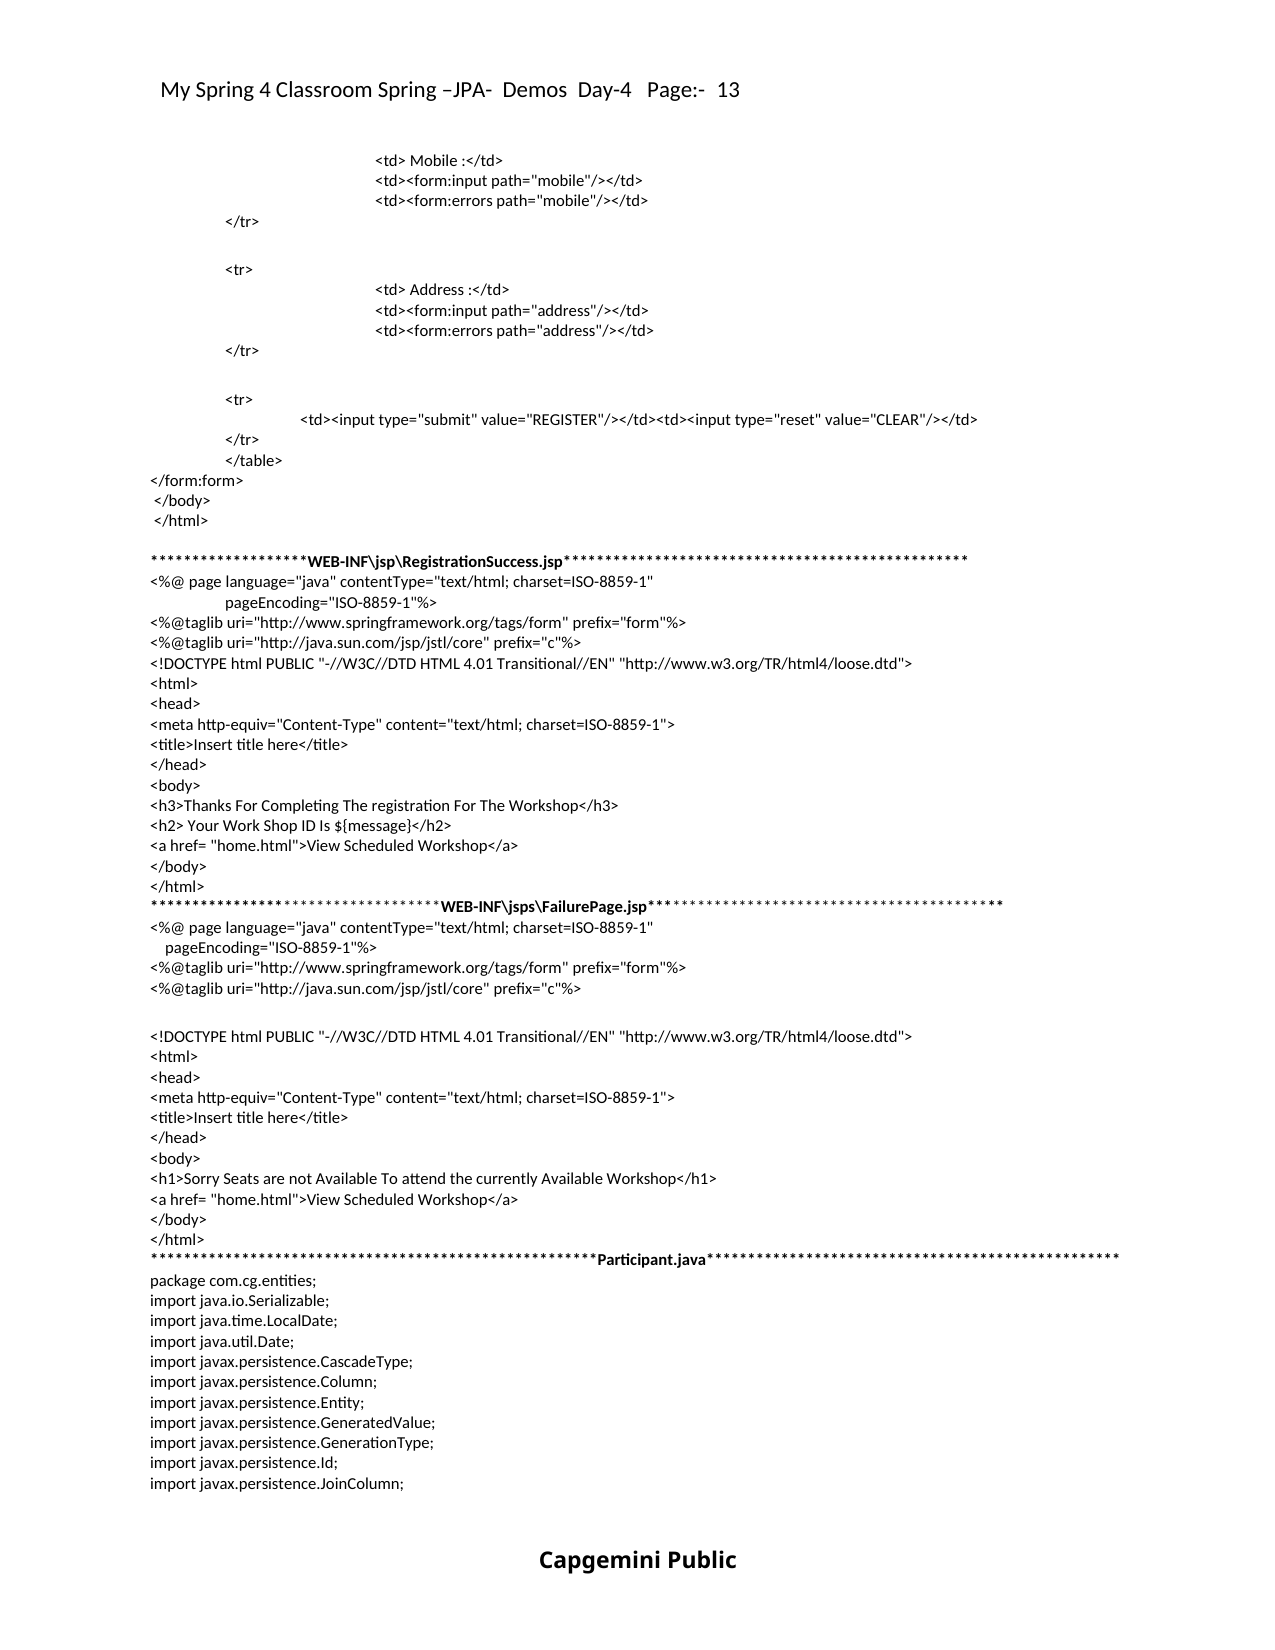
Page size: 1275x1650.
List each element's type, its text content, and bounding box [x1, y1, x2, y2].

text <html> [150, 673, 1125, 693]
text <td><form:errors path="mobile"/></td> [150, 191, 1125, 211]
text </form:form> [150, 470, 1125, 490]
text <tr> [150, 259, 1125, 279]
text </body> [150, 1209, 1125, 1229]
text <head> [150, 693, 1125, 714]
text </tr> [150, 211, 1125, 231]
text import javax.persistence.GenerationType; [150, 1432, 1125, 1453]
text <title>Insert title here</title> [150, 1107, 1125, 1128]
text </body> [150, 856, 1125, 876]
text <tr> [150, 389, 1125, 409]
text <title>Insert title here</title> [150, 734, 1125, 754]
text <%@taglib uri="http://java.sun.com/jsp/jstl/core" prefix="c"%> [150, 978, 1125, 998]
text <html> [150, 1047, 1125, 1067]
text <%@ page language="java" contentType="text/html; charset=ISO-8859-1" [150, 572, 1125, 592]
text </body> [150, 490, 1125, 511]
text <%@taglib uri="http://www.springframework.org/tags/form" prefix="form"%> [150, 612, 1125, 633]
text import javax.persistence.Id; [150, 1453, 1125, 1473]
text <!DOCTYPE html PUBLIC "-//W3C//DTD HTML 4.01 Transitional//EN" "http://www.w3.org/TR/html4/loose.dtd"> [150, 1026, 1125, 1047]
text *******************WEB-INF\jsp\RegistrationSuccess.jsp************************************************* [150, 551, 1125, 572]
text pageEncoding="ISO-8859-1"%> [150, 937, 1125, 958]
text <a href= "home.html">View Scheduled Workshop</a> [150, 836, 1125, 856]
text <%@taglib uri="http://java.sun.com/jsp/jstl/core" prefix="c"%> [150, 633, 1125, 653]
text <td><input type="submit" value="REGISTER"/></td><td><input type="reset" value="CLEAR"/></td> [150, 409, 1125, 429]
text import javax.persistence.CascadeType; [150, 1351, 1125, 1372]
text <%@ page language="java" contentType="text/html; charset=ISO-8859-1" [150, 917, 1125, 937]
text import java.util.Date; [150, 1331, 1125, 1351]
text </tr> [150, 341, 1125, 361]
text <td><form:errors path="address"/></td> [150, 320, 1125, 341]
text </html> [150, 876, 1125, 897]
text <head> [150, 1067, 1125, 1087]
text <td><form:input path="mobile"/></td> [150, 170, 1125, 191]
text <body> [150, 1148, 1125, 1168]
text <meta http-equiv="Content-Type" content="text/html; charset=ISO-8859-1"> [150, 1087, 1125, 1107]
text import javax.persistence.Entity; [150, 1392, 1125, 1412]
text <!DOCTYPE html PUBLIC "-//W3C//DTD HTML 4.01 Transitional//EN" "http://www.w3.org/TR/html4/loose.dtd"> [150, 653, 1125, 673]
text ******************************************************Participant.java************************************************** [150, 1250, 1125, 1270]
text </table> [150, 450, 1125, 470]
text </head> [150, 1128, 1125, 1148]
text </html> [150, 511, 1125, 531]
text <td><form:input path="address"/></td> [150, 300, 1125, 320]
text <h1>Sorry Seats are not Available To attend the currently Available Workshop</h1> [150, 1168, 1125, 1189]
text <td> Mobile :</td> [150, 150, 1125, 170]
text <%@taglib uri="http://www.springframework.org/tags/form" prefix="form"%> [150, 958, 1125, 978]
text import java.io.Serializable; [150, 1290, 1125, 1311]
text <h3>Thanks For Completing The registration For The Workshop</h3> [150, 795, 1125, 815]
text import java.time.LocalDate; [150, 1311, 1125, 1331]
text package com.cg.entities; [150, 1270, 1125, 1290]
text ***********************************WEB-INF\jsps\FailurePage.jsp******************************************* [150, 897, 1125, 917]
text <td> Address :</td> [150, 279, 1125, 300]
text import javax.persistence.GeneratedValue; [150, 1412, 1125, 1432]
text <meta http-equiv="Content-Type" content="text/html; charset=ISO-8859-1"> [150, 714, 1125, 734]
text <body> [150, 775, 1125, 795]
text <a href= "home.html">View Scheduled Workshop</a> [150, 1189, 1125, 1209]
text </tr> [150, 429, 1125, 450]
text pageEncoding="ISO-8859-1"%> [150, 592, 1125, 612]
text import javax.persistence.JoinColumn; [150, 1473, 1125, 1493]
text <h2> Your Work Shop ID Is ${message}</h2> [150, 815, 1125, 836]
text </head> [150, 754, 1125, 775]
text import javax.persistence.Column; [150, 1372, 1125, 1392]
text </html> [150, 1229, 1125, 1250]
